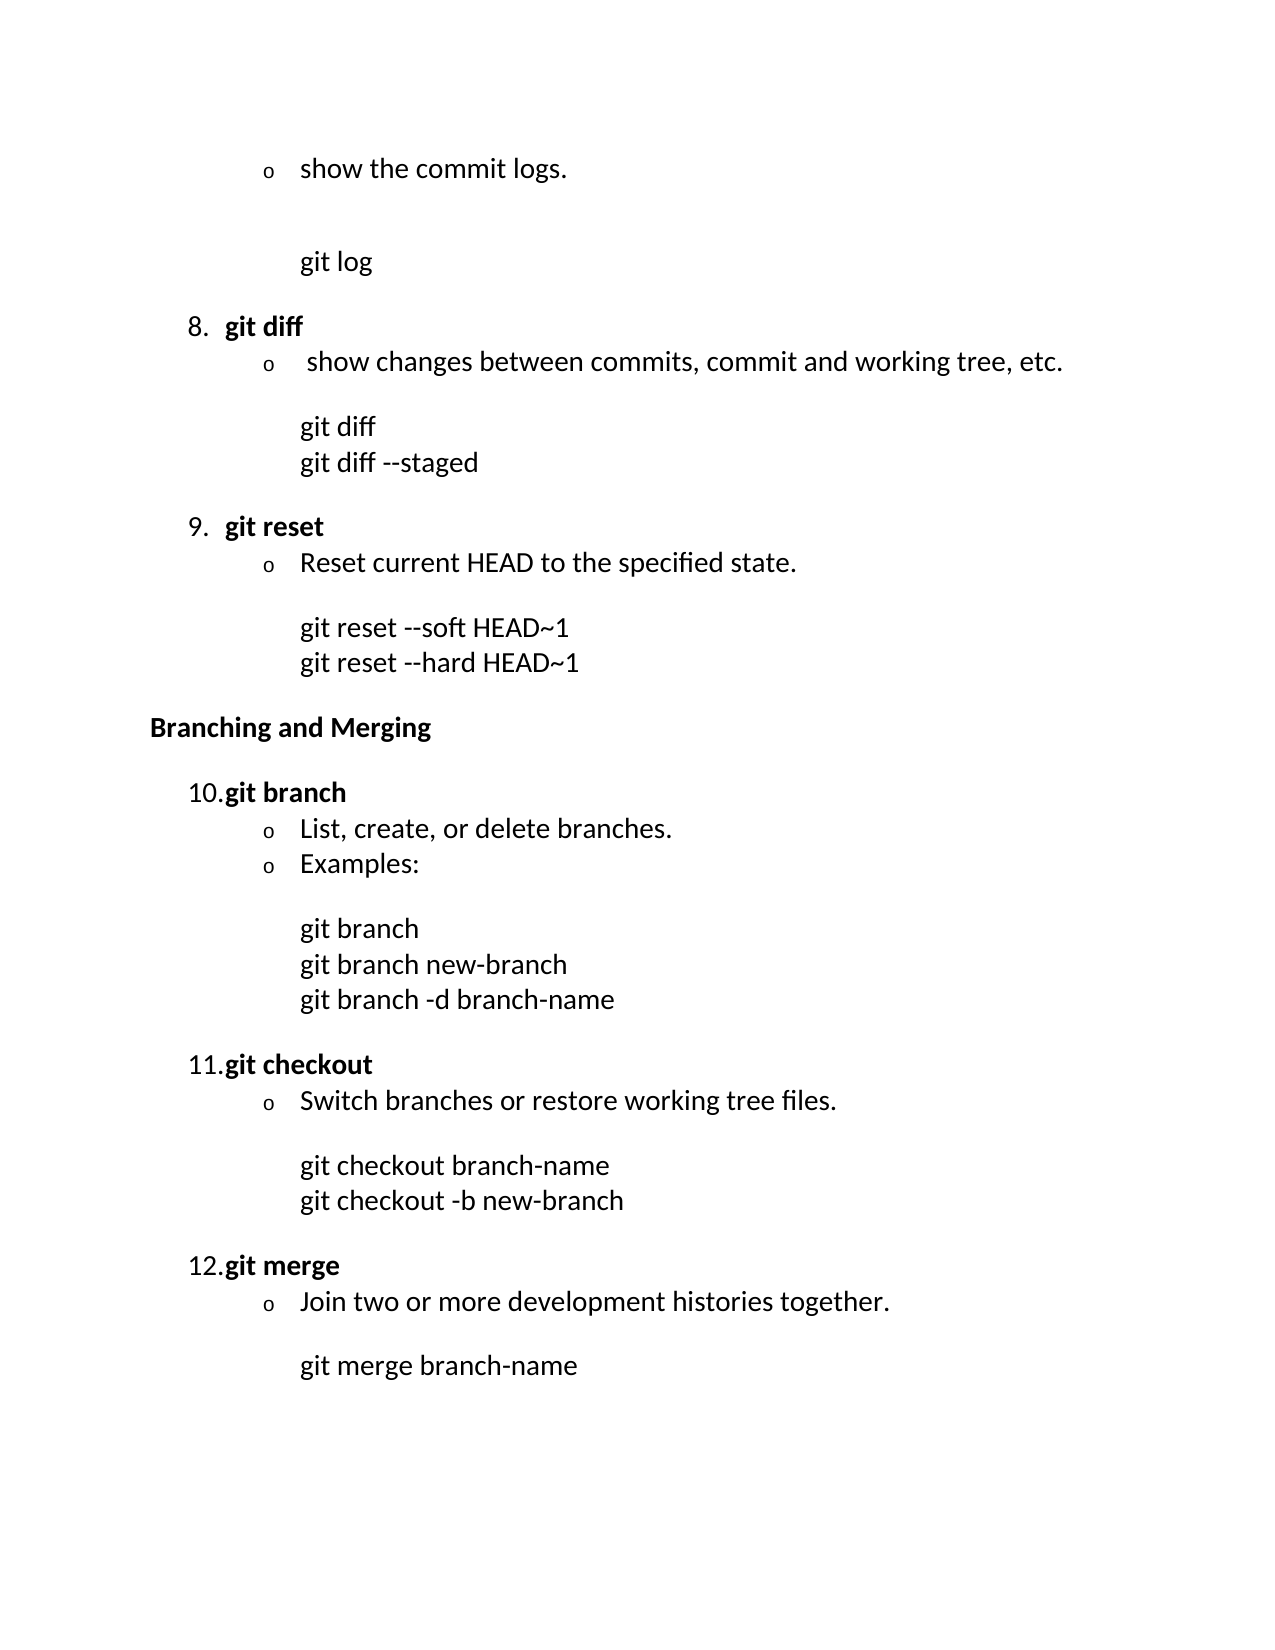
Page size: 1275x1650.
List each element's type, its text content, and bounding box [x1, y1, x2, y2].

text Branching and Merging [150, 709, 1125, 745]
text git reset --soft HEAD~1 [300, 609, 1125, 644]
list Reset current HEAD to the specified state. [262, 544, 1125, 580]
list git checkout [187, 1046, 1125, 1082]
text git merge branch-name [300, 1347, 1125, 1383]
text git branch new-branch [300, 946, 1125, 981]
list git diff [187, 308, 1125, 343]
list show the commit logs. [262, 150, 1125, 186]
list Switch branches or restore working tree files. [262, 1082, 1125, 1117]
list show changes between commits, commit and working tree, etc. [262, 343, 1125, 379]
list git reset [187, 508, 1125, 544]
list Examples: [262, 845, 1125, 881]
text git checkout -b new-branch [300, 1182, 1125, 1218]
text git branch -d branch-name [300, 981, 1125, 1017]
text git diff [300, 408, 1125, 444]
text git diff --staged [300, 444, 1125, 479]
list Join two or more development histories together. [262, 1283, 1125, 1318]
list git branch [187, 774, 1125, 810]
list git merge [187, 1247, 1125, 1283]
text git branch [300, 910, 1125, 946]
text git log [300, 243, 1125, 278]
text git reset --hard HEAD~1 [300, 644, 1125, 680]
list List, create, or delete branches. [262, 810, 1125, 845]
text git checkout branch-name [300, 1147, 1125, 1182]
